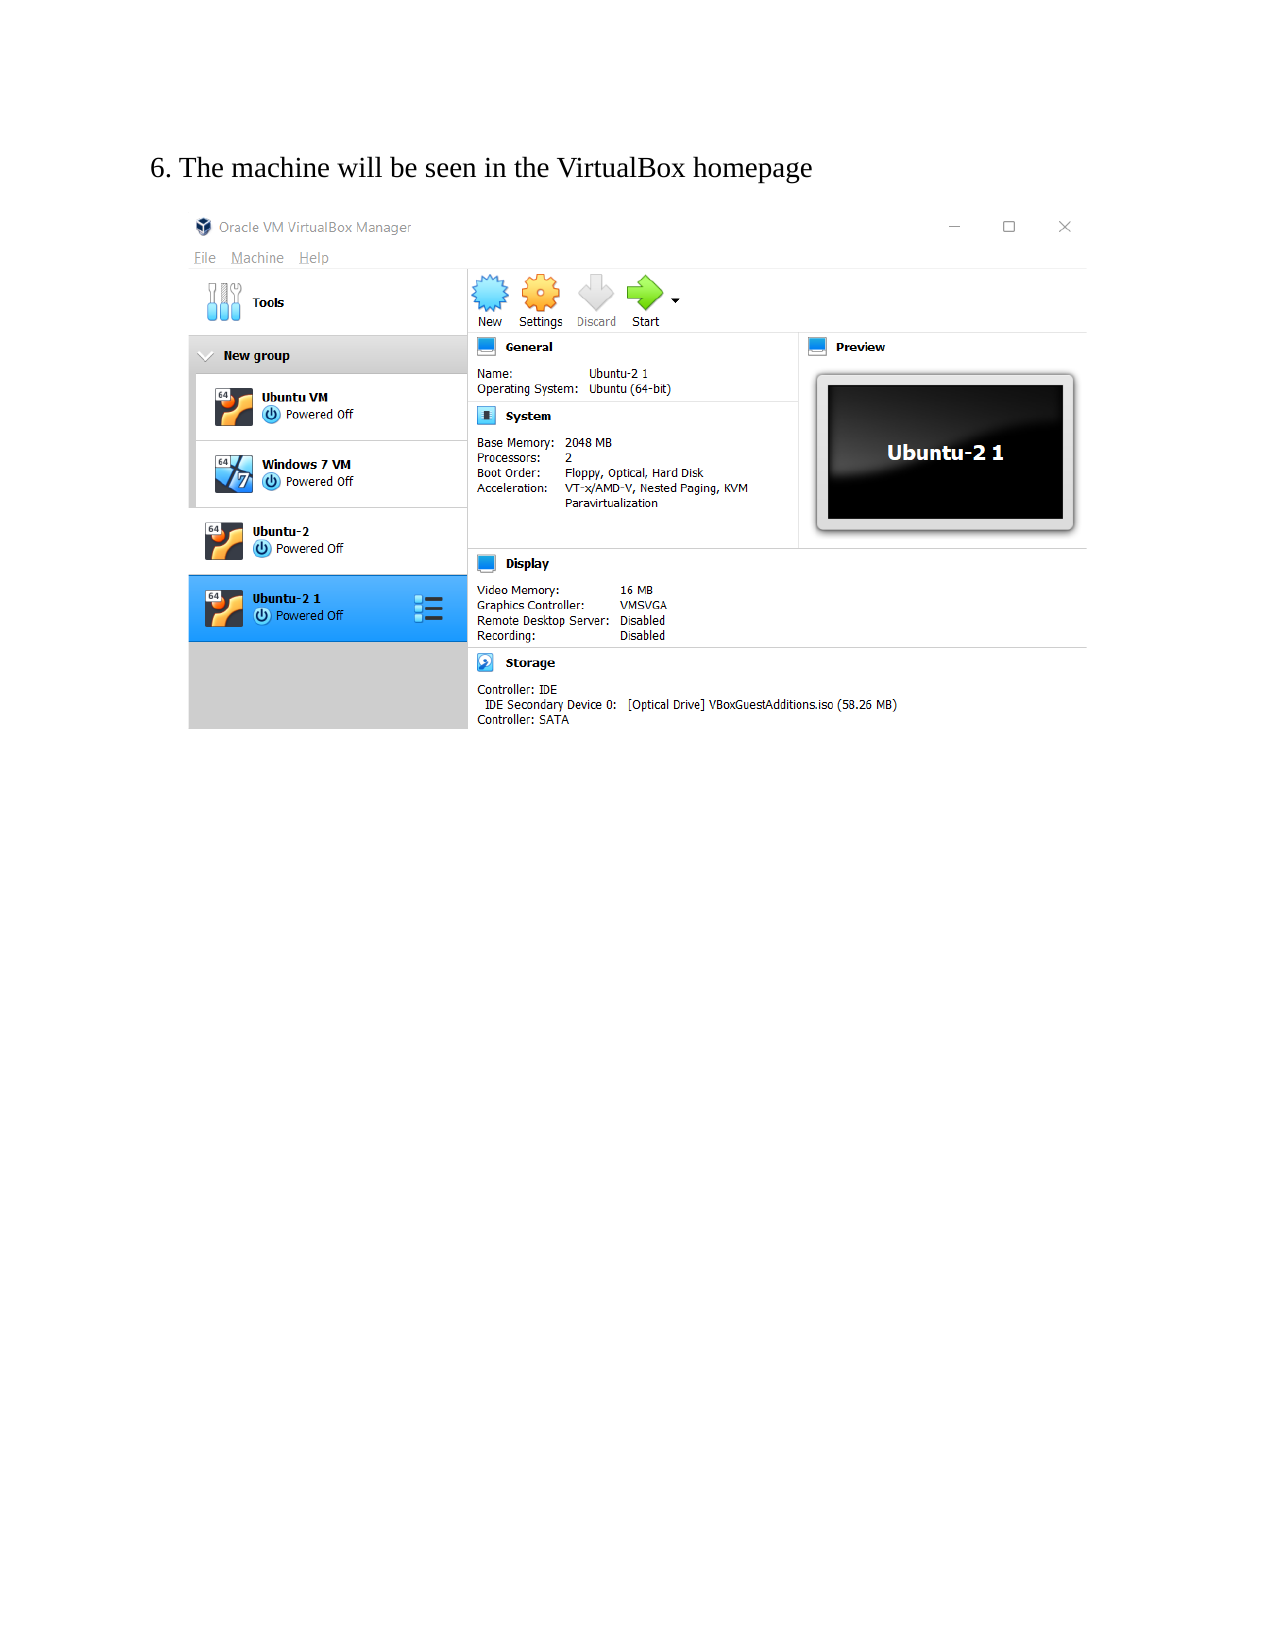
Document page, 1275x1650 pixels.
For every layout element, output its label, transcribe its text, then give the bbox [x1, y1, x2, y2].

picture [188, 212, 1087, 729]
text 6. The machine will be seen in the VirtualBox homepage [150, 150, 1125, 183]
